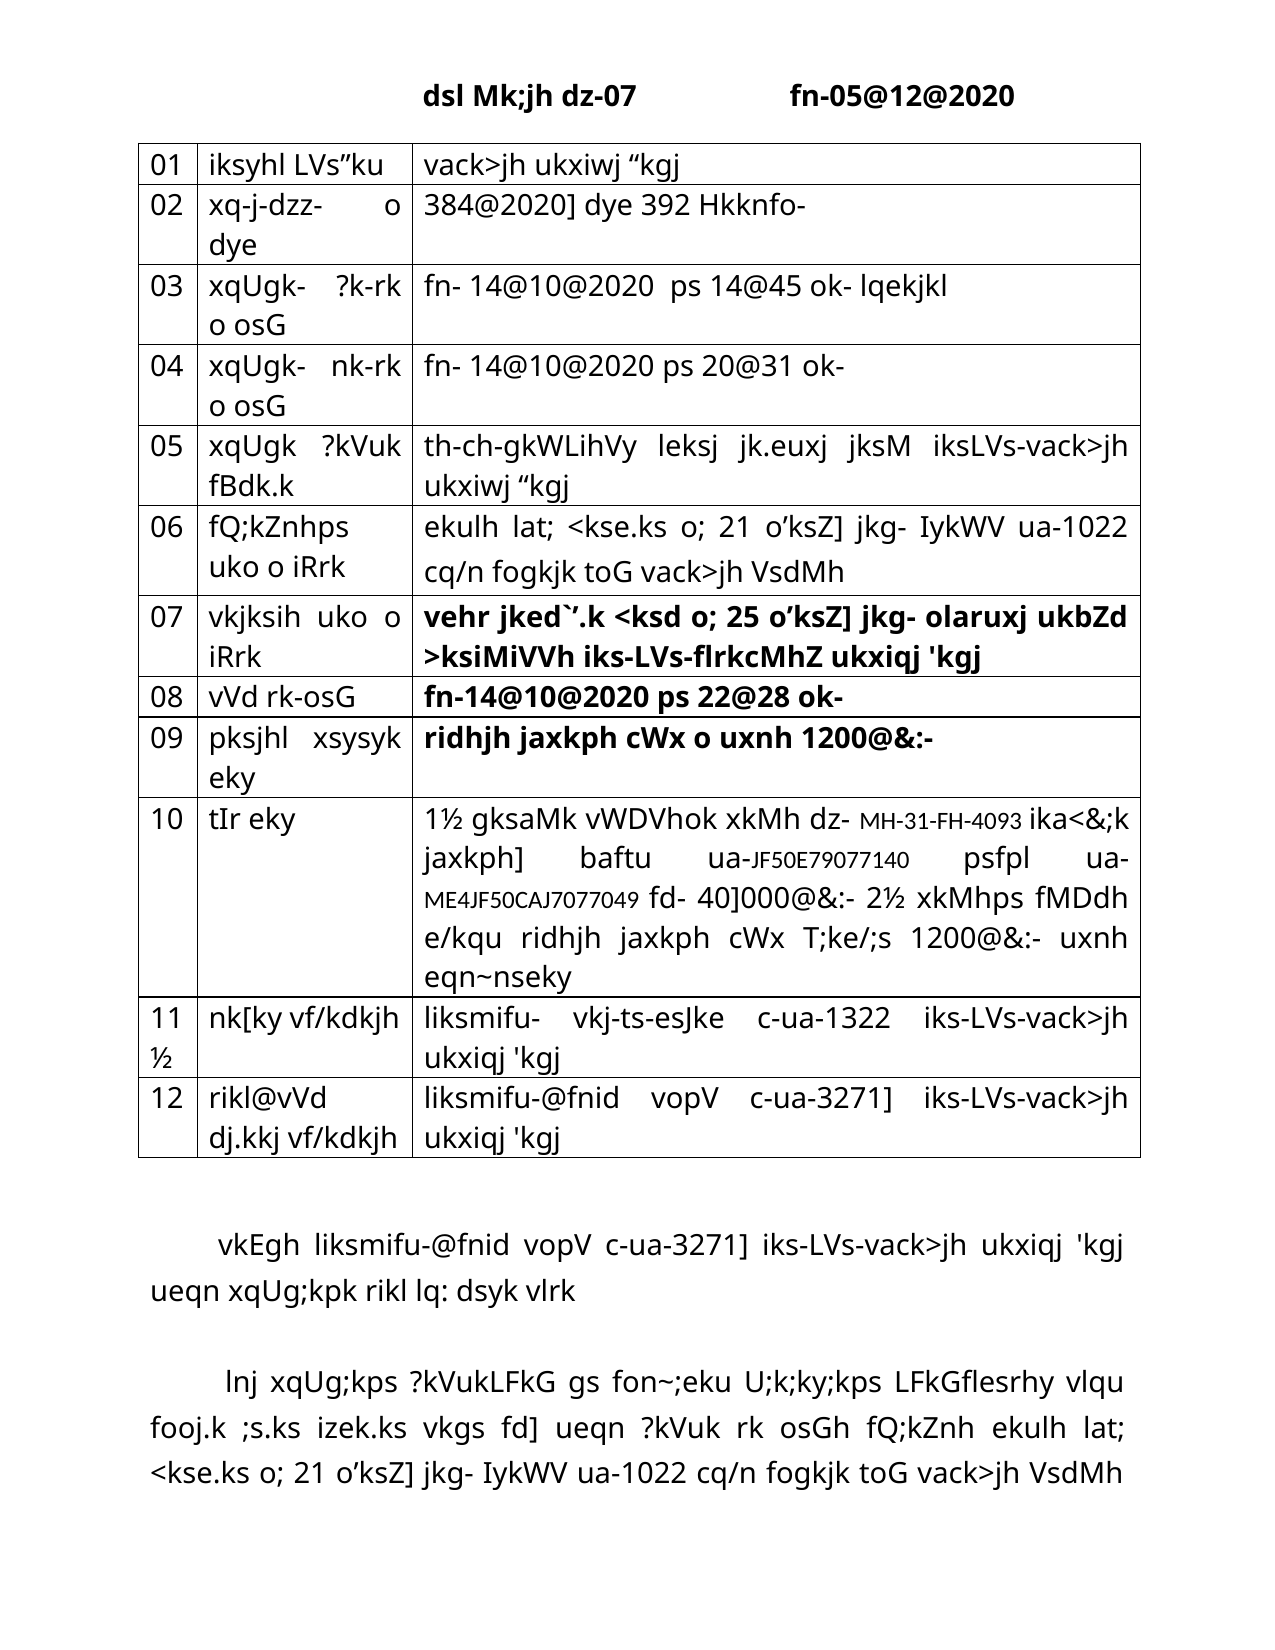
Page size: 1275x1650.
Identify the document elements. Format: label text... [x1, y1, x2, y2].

table_cell 11½ [139, 998, 197, 1077]
table_cell 384@2020] dye 392 Hkknfo- [413, 185, 1140, 264]
table_cell xqUgk ?kVuk fBdk.k [198, 426, 412, 505]
table_cell ekulh lat; <kse.ks o; 21 o’ksZ] jkg- IykWV ua-1022 cq/n fogkjk toG vack>jh VsdMh [413, 506, 1140, 595]
table_header iksyhl LVs”ku [198, 144, 412, 183]
table_cell 08 [139, 677, 197, 716]
table_cell ridhjh jaxkph cWx o uxnh 1200@&:- [413, 718, 1140, 797]
table_cell xqUgk- ?k-rk o osG [198, 265, 412, 344]
table_cell 06 [139, 506, 197, 595]
table_cell vVd rk-osG [198, 677, 412, 716]
table_cell rikl@vVd dj.kkj vf/kdkjh [198, 1078, 412, 1157]
table_cell vkjksih uko o iRrk [198, 596, 412, 676]
table_cell 02 [139, 185, 197, 264]
table_cell 10 [139, 798, 197, 996]
table_cell pksjhl xsysyk eky [198, 718, 412, 797]
text vkEgh liksmifu-@fnid vopV c-ua-3271] iks-LVs-vack>jh ukxiqj 'kgj ueqn xqUg;kpk rikl lq: dsyk vlrk [150, 1225, 1125, 1310]
table_cell liksmifu- vkj-ts-esJke c-ua-1322 iks-LVs-vack>jh ukxiqj 'kgj [413, 998, 1140, 1077]
table_cell 09 [139, 718, 197, 797]
table_cell 12 [139, 1078, 197, 1157]
table_cell 05 [139, 426, 197, 505]
table_cell 03 [139, 265, 197, 344]
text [150, 1362, 1125, 1492]
table_cell vehr jked`’.k <ksd o; 25 o’ksZ] jkg- olaruxj ukbZd >ksiMiVVh iks-LVs-flrkcMhZ ukxiqj 'kgj [413, 596, 1140, 676]
table_cell fn- 14@10@2020 ps 20@31 ok- [413, 345, 1140, 425]
table_cell xqUgk- nk-rk o osG [198, 345, 412, 425]
table_cell liksmifu-@fnid vopV c-ua-3271] iks-LVs-vack>jh ukxiqj 'kgj [413, 1078, 1140, 1157]
table_cell 07 [139, 596, 197, 676]
table_cell fn-14@10@2020 ps 22@28 ok- [413, 677, 1140, 716]
table_cell tIr eky [198, 798, 412, 996]
table_cell xq-j-dzz- o dye [198, 185, 412, 264]
table_cell 1½ gksaMk vWDVhok xkMh dz- MH-31-FH-4093 ika<&;k jaxkph] baftu ua-JF50E79077140 psfpl ua- ME4JF50CAJ7077049 fd- 40]000@&:- 2½ xkMhps fMDdh e/kqu ridhjh jaxkph cWx T;ke/;s 1200@&:- uxnh eqn~nseky [413, 798, 1140, 996]
table_cell fn- 14@10@2020 ps 14@45 ok- lqekjkl [413, 265, 1140, 344]
text dsl Mk;jh dz-07 fn-05@12@2020 [150, 75, 1125, 115]
table_cell 04 [139, 345, 197, 425]
table_header vack>jh ukxiwj “kgj [413, 144, 1140, 183]
table_header 01 [139, 144, 197, 183]
table_cell fQ;kZnhps uko o iRrk [198, 506, 412, 595]
table_cell th-ch-gkWLihVy leksj jk.euxj jksM iksLVs-vack>jh ukxiwj “kgj [413, 426, 1140, 505]
table_cell nk[ky vf/kdkjh [198, 998, 412, 1077]
